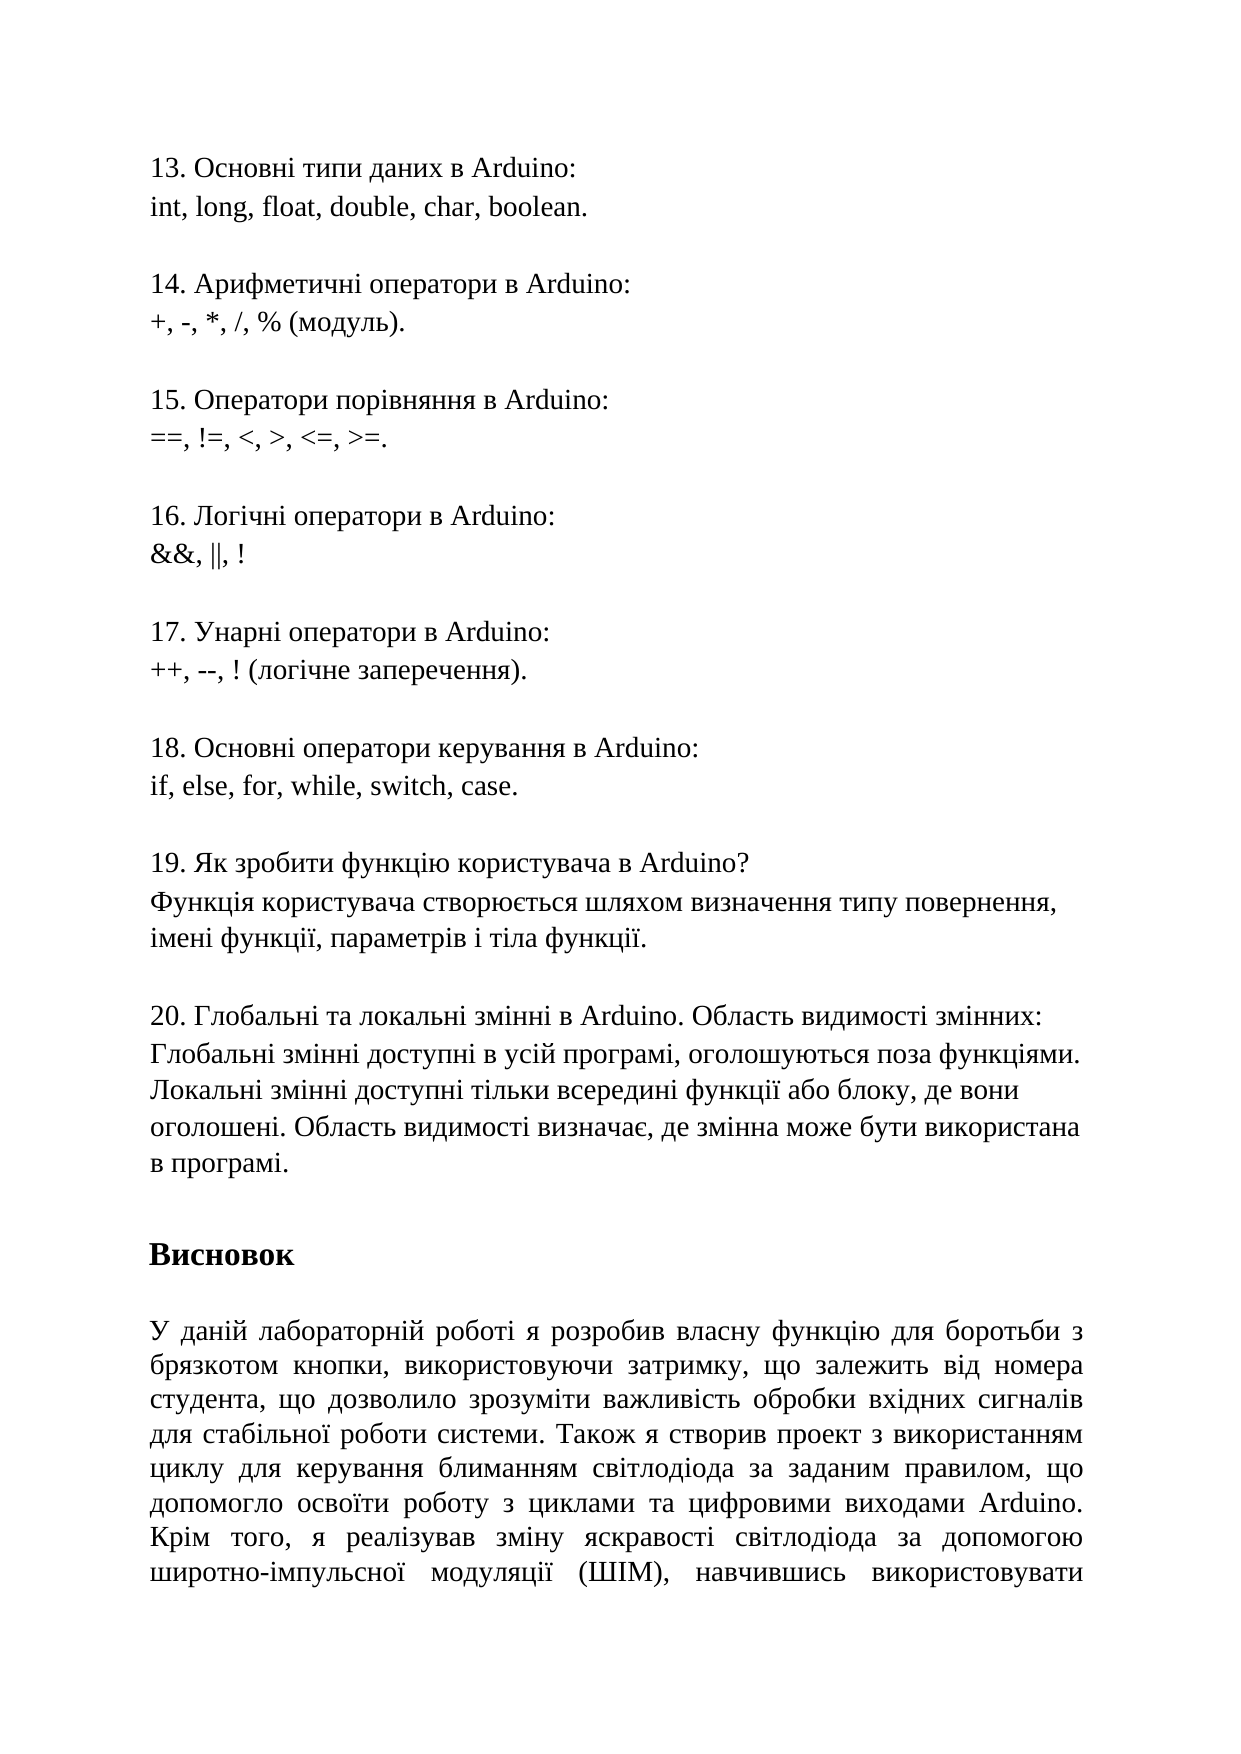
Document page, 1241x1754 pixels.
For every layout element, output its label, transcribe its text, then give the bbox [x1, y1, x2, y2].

text +, -, *, /, % (модуль). [150, 304, 1090, 338]
text Висновок [148, 1234, 1090, 1272]
text ++, --, ! (логічне заперечення). [150, 652, 1090, 686]
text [149, 1313, 1084, 1588]
text 15. Оператори порівняння в Arduino: [150, 382, 1090, 415]
text ==, !=, <, >, <=, >=. [150, 421, 1090, 454]
text 18. Основні оператори керування в Arduino: [150, 730, 1090, 763]
text if, else, for, while, switch, case. [150, 768, 1090, 802]
text 16. Логічні оператори в Arduino: [150, 498, 1090, 531]
text int, long, float, double, char, boolean. [150, 189, 1090, 222]
text &&, ||, ! [150, 536, 1090, 570]
text 20. Глобальні та локальні змінні в Arduino. Область видимості змінних: [150, 998, 1090, 1031]
text 14. Арифметичні оператори в Arduino: [150, 266, 1090, 299]
text 17. Унарні оператори в Arduino: [150, 614, 1090, 647]
text Глобальні змінні доступні в усій програмі, оголошуються поза функціями. Локальні змінні доступні тільки всередині функції або блоку, де вони оголошені. Область видимості визначає, де змінна може бути використана в програмі. [150, 1036, 1090, 1178]
text Функція користувача створюється шляхом визначення типу повернення, імені функції, параметрів і тіла функції. [150, 884, 1090, 954]
text 19. Як зробити функцію користувача в Arduino? [150, 846, 1090, 879]
text 13. Основні типи даних в Arduino: [150, 150, 1090, 183]
